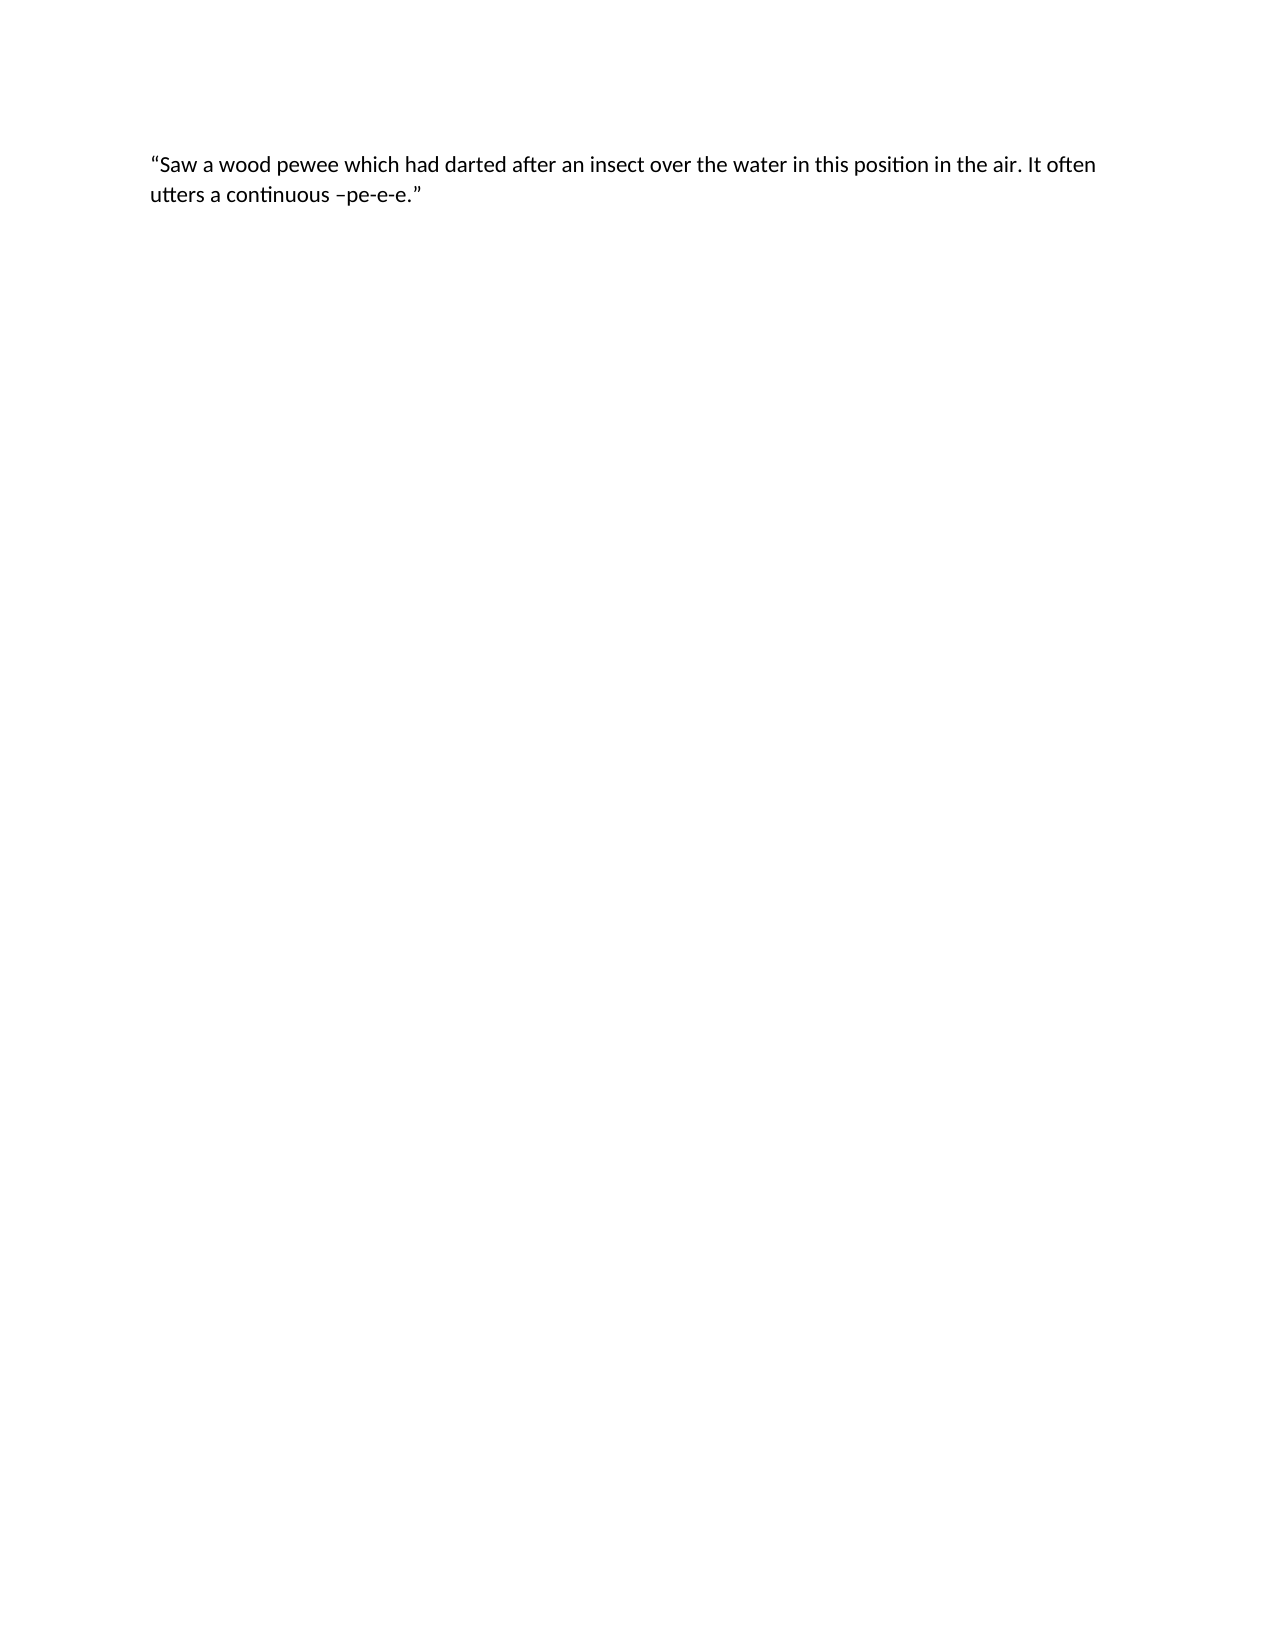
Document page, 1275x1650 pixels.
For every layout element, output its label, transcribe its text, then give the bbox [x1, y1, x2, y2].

text “Saw a wood pewee which had darted after an insect over the water in this position in the air. It often utters a continuous –pe-e-e.” [150, 150, 1125, 208]
